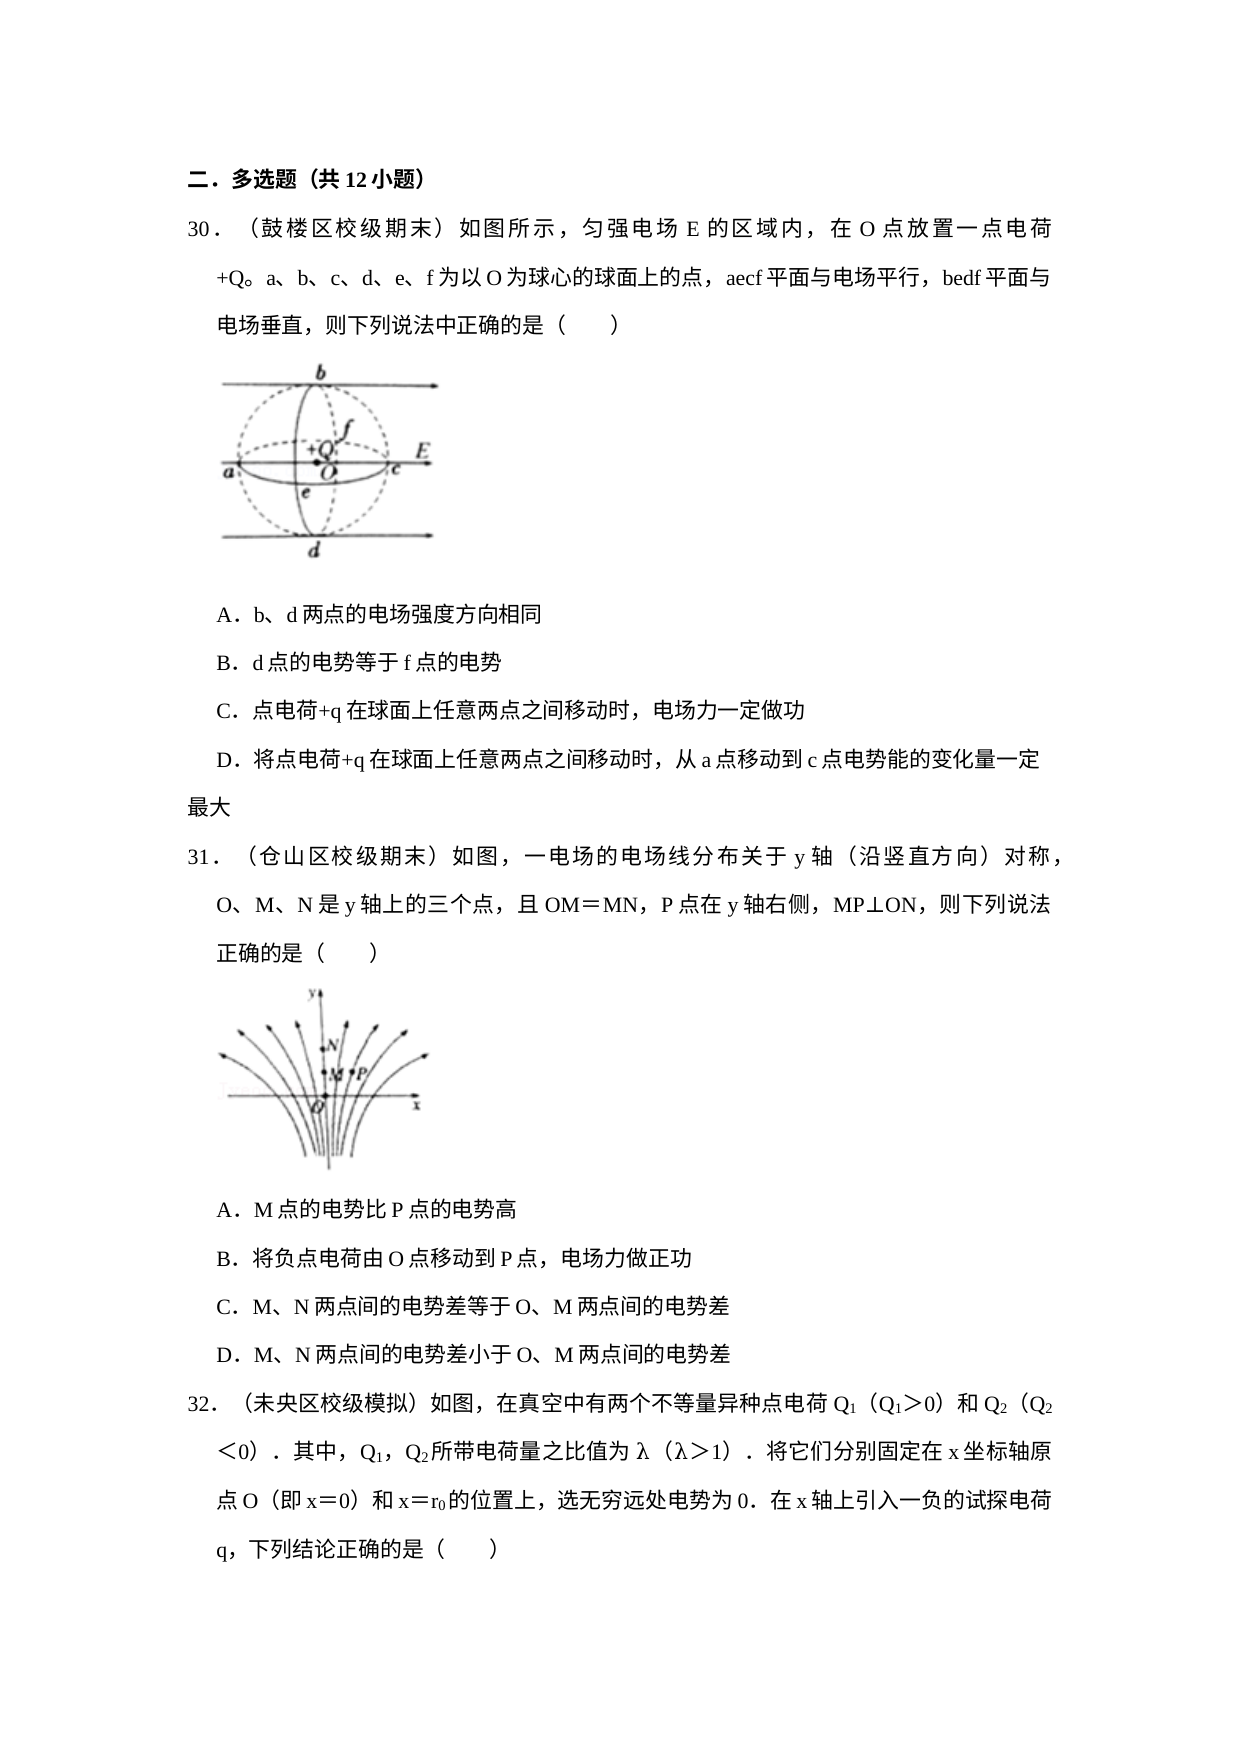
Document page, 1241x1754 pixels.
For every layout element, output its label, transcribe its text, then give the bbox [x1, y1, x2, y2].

text B．将负点电荷由O点移动到P点，电场力做正功 [187, 1240, 1053, 1273]
text 二．多选题（共12小题） [187, 162, 1053, 194]
text D．M、N两点间的电势差小于O、M两点间的电势差 [187, 1337, 1053, 1369]
text 31．（仓山区校级期末）如图，一电场的电场线分布关于y轴（沿竖直方向）对称，O、M、N是y轴上的三个点，且OM＝MN，P点在y轴右侧，MP⊥ON，则下列说法正确的是（ ） [187, 838, 1053, 968]
picture [216, 356, 444, 564]
text A．b、d两点的电场强度方向相同 [187, 596, 1053, 629]
text D．将点电荷+q在球面上任意两点之间移动时，从a点移动到c点电势能的变化量一定最大 [187, 741, 1053, 822]
text C．M、N两点间的电势差等于O、M两点间的电势差 [187, 1288, 1053, 1321]
text 32．（未央区校级模拟）如图，在真空中有两个不等量异种点电荷Q1（Q1＞0）和Q2（Q2＜0）．其中，Q1，Q2所带电荷量之比值为λ（λ＞1）．将它们分别固定在x坐标轴原点O（即x＝0）和x＝r0的位置上，选无穷远处电势为0．在x轴上引入一负的试探电荷q，下列结论正确的是（ ） [187, 1385, 1053, 1564]
text A．M点的电势比P点的电势高 [187, 1192, 1053, 1224]
text C．点电荷+q在球面上任意两点之间移动时，电场力一定做功 [187, 693, 1053, 725]
text 30．（鼓楼区校级期末）如图所示，匀强电场E的区域内，在O点放置一点电荷+Q。a、b、c、d、e、f为以O为球心的球面上的点，aecf平面与电场平行，bedf平面与电场垂直，则下列说法中正确的是（ ） [187, 210, 1053, 340]
picture [216, 984, 435, 1175]
text B．d点的电势等于f点的电势 [187, 644, 1053, 677]
